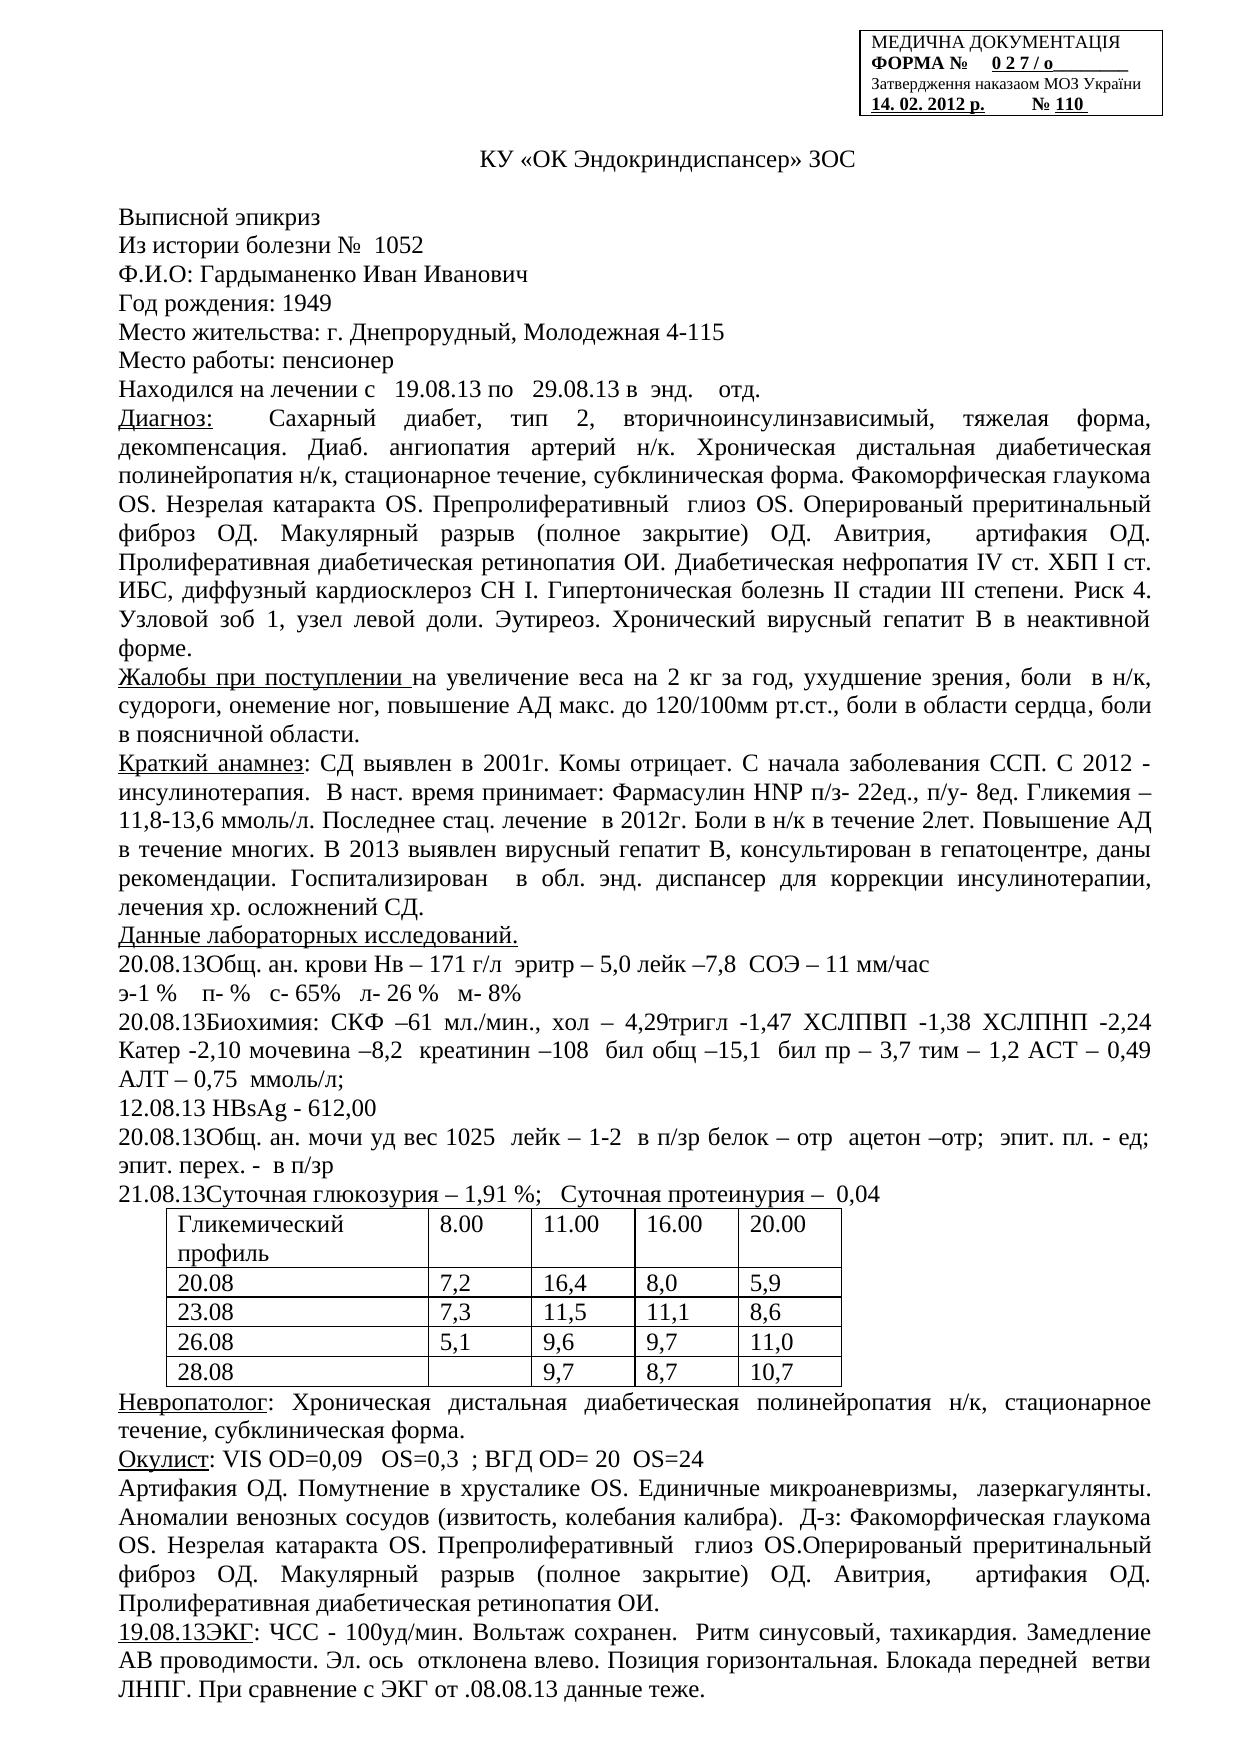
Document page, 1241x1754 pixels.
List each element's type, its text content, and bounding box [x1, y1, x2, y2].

table_cell 20.08 [167, 1268, 428, 1296]
text Год рождения: 1949 [118, 288, 1152, 317]
table_header Гликемический профиль [167, 1209, 428, 1267]
table_cell 7,2 [429, 1268, 531, 1296]
text Находился на лечении с 19.08.13 по 29.08.13 в энд. отд. [118, 374, 1152, 403]
subtitle КУ «ОК Эндокриндиспансер» ЗОС [177, 144, 1158, 173]
text Жалобы при поступлении на увеличение веса на 2 кг за год, ухудшение зрения, боли в н/к, судороги, онемение ног, повышение АД макс. до 120/100мм рт.ст., боли в области сердца, боли в поясничной области. [118, 662, 1152, 748]
table_cell 11,1 [636, 1298, 738, 1326]
subtitle 20.08.13Общ. ан. мочи уд вес 1025 лейк – 1-2 в п/зр белок – отр ацетон –отр; эпит. пл. - ед; эпит. перех. - в п/зр [118, 1122, 1152, 1179]
table_cell 11,5 [532, 1298, 634, 1326]
text 21.08.13Суточная глюкозурия – 1,91 %; Суточная протеинурия – 0,04 [118, 1179, 1152, 1208]
text Место работы: пенсионер [118, 346, 1152, 374]
subtitle Ф.И.О: Гардыманенко Иван Иванович [118, 259, 1152, 288]
text Артифакия ОД. Помутнение в хрусталике OS. Единичные микроаневризмы, лазеркагулянты. Аномалии венозных сосудов (извитость, колебания калибра). Д-з: Факоморфическая глаукома OS. Незрелая катаракта OS. Препролиферативный глиоз OS.Оперированый преритинальный фиброз ОД. Макулярный разрыв (полное закрытие) ОД. Авитрия, артифакия ОД. Пролиферативная диабетическая ретинопатия ОИ. [118, 1473, 1152, 1617]
table_cell [429, 1357, 531, 1386]
text Краткий анамнез: СД выявлен в 2001г. Комы отрицает. С начала заболевания ССП. С 2012 - инсулинотерапия. В наст. время принимает: Фармасулин HNP п/з- 22ед., п/у- 8ед. Гликемия –11,8-13,6 ммоль/л. Последнее стац. лечение в 2012г. Боли в н/к в течение 2лет. Повышение АД в течение многих. В 2013 выявлен вирусный гепатит В, консультирован в гепатоцентре, даны рекомендации. Госпитализирован в обл. энд. диспансер для коррекции инсулинотерапии, лечения хр. осложнений СД. [118, 748, 1152, 921]
subtitle Выписной эпикриз [118, 202, 1158, 231]
text э-1 % п- % с- 65% л- 26 % м- 8% [118, 978, 1152, 1007]
table_cell 16,4 [532, 1268, 634, 1296]
table_cell 28.08 [167, 1357, 428, 1386]
table_cell 8,6 [739, 1298, 841, 1326]
text Данные лабораторных исследований. [118, 921, 1152, 949]
table_header 16.00 [636, 1209, 738, 1267]
table_cell 9,6 [532, 1327, 634, 1356]
text 19.08.13ЭКГ: ЧСС - 100уд/мин. Вольтаж сохранен. Ритм синусовый, тахикардия. Замедление АВ проводимости. Эл. ось отклонена влево. Позиция горизонтальная. Блокада передней ветви ЛНПГ. При сравнение с ЭКГ от .08.08.13 данные теже. [118, 1617, 1152, 1703]
table_cell 9,7 [636, 1327, 738, 1356]
text Диагноз: Сахарный диабет, тип 2, вторичноинсулинзависимый, тяжелая форма, декомпенсация. Диаб. ангиопатия артерий н/к. Хроническая дистальная диабетическая полинейропатия н/к, стационарное течение, субклиническая форма. Факоморфическая глаукома OS. Незрелая катаракта OS. Препролиферативный глиоз OS. Оперированый преритинальный фиброз ОД. Макулярный разрыв (полное закрытие) ОД. Авитрия, артифакия ОД. Пролиферативная диабетическая ретинопатия ОИ. Диабетическая нефропатия IV ст. ХБП I ст. ИБС, диффузный кардиосклероз СН I. Гипертоническая болезнь II стадии III степени. Риск 4. Узловой зоб 1, узел левой доли. Эутиреоз. Хронический вирусный гепатит В в неактивной форме. [118, 403, 1152, 662]
table_cell 8,0 [636, 1268, 738, 1296]
table_header 8.00 [429, 1209, 531, 1267]
text 12.08.13 HВsAg - 612,00 [118, 1093, 1152, 1122]
table_header 20.00 [739, 1209, 841, 1267]
table_cell 7,3 [429, 1298, 531, 1326]
table_cell 23.08 [167, 1298, 428, 1326]
subtitle Из истории болезни № 1052 [118, 231, 1152, 259]
table_cell 26.08 [167, 1327, 428, 1356]
text Окулист: VIS OD=0,09 OS=0,3 ; ВГД OD= 20 OS=24 [118, 1444, 1152, 1473]
table_cell 10,7 [739, 1357, 841, 1386]
text Место жительства: г. Днепрорудный, Молодежная 4-115 [118, 317, 1152, 346]
table_cell 8,7 [636, 1357, 738, 1386]
text 20.08.13Общ. ан. крови Нв – 171 г/л эритр – 5,0 лейк –7,8 СОЭ – 11 мм/час [118, 949, 1152, 978]
table_cell 5,1 [429, 1327, 531, 1356]
text 20.08.13Биохимия: СКФ –61 мл./мин., хол – 4,29тригл -1,47 ХСЛПВП -1,38 ХСЛПНП -2,24 Катер -2,10 мочевина –8,2 креатинин –108 бил общ –15,1 бил пр – 3,7 тим – 1,2 АСТ – 0,49 АЛТ – 0,75 ммоль/л; [118, 1007, 1152, 1093]
table_cell 9,7 [532, 1357, 634, 1386]
table_cell 5,9 [739, 1268, 841, 1296]
table_cell 11,0 [739, 1327, 841, 1356]
text Невропатолог: Хроническая дистальная диабетическая полинейропатия н/к, стационарное течение, субклиническая форма. [118, 1387, 1152, 1444]
table_header 11.00 [532, 1209, 634, 1267]
